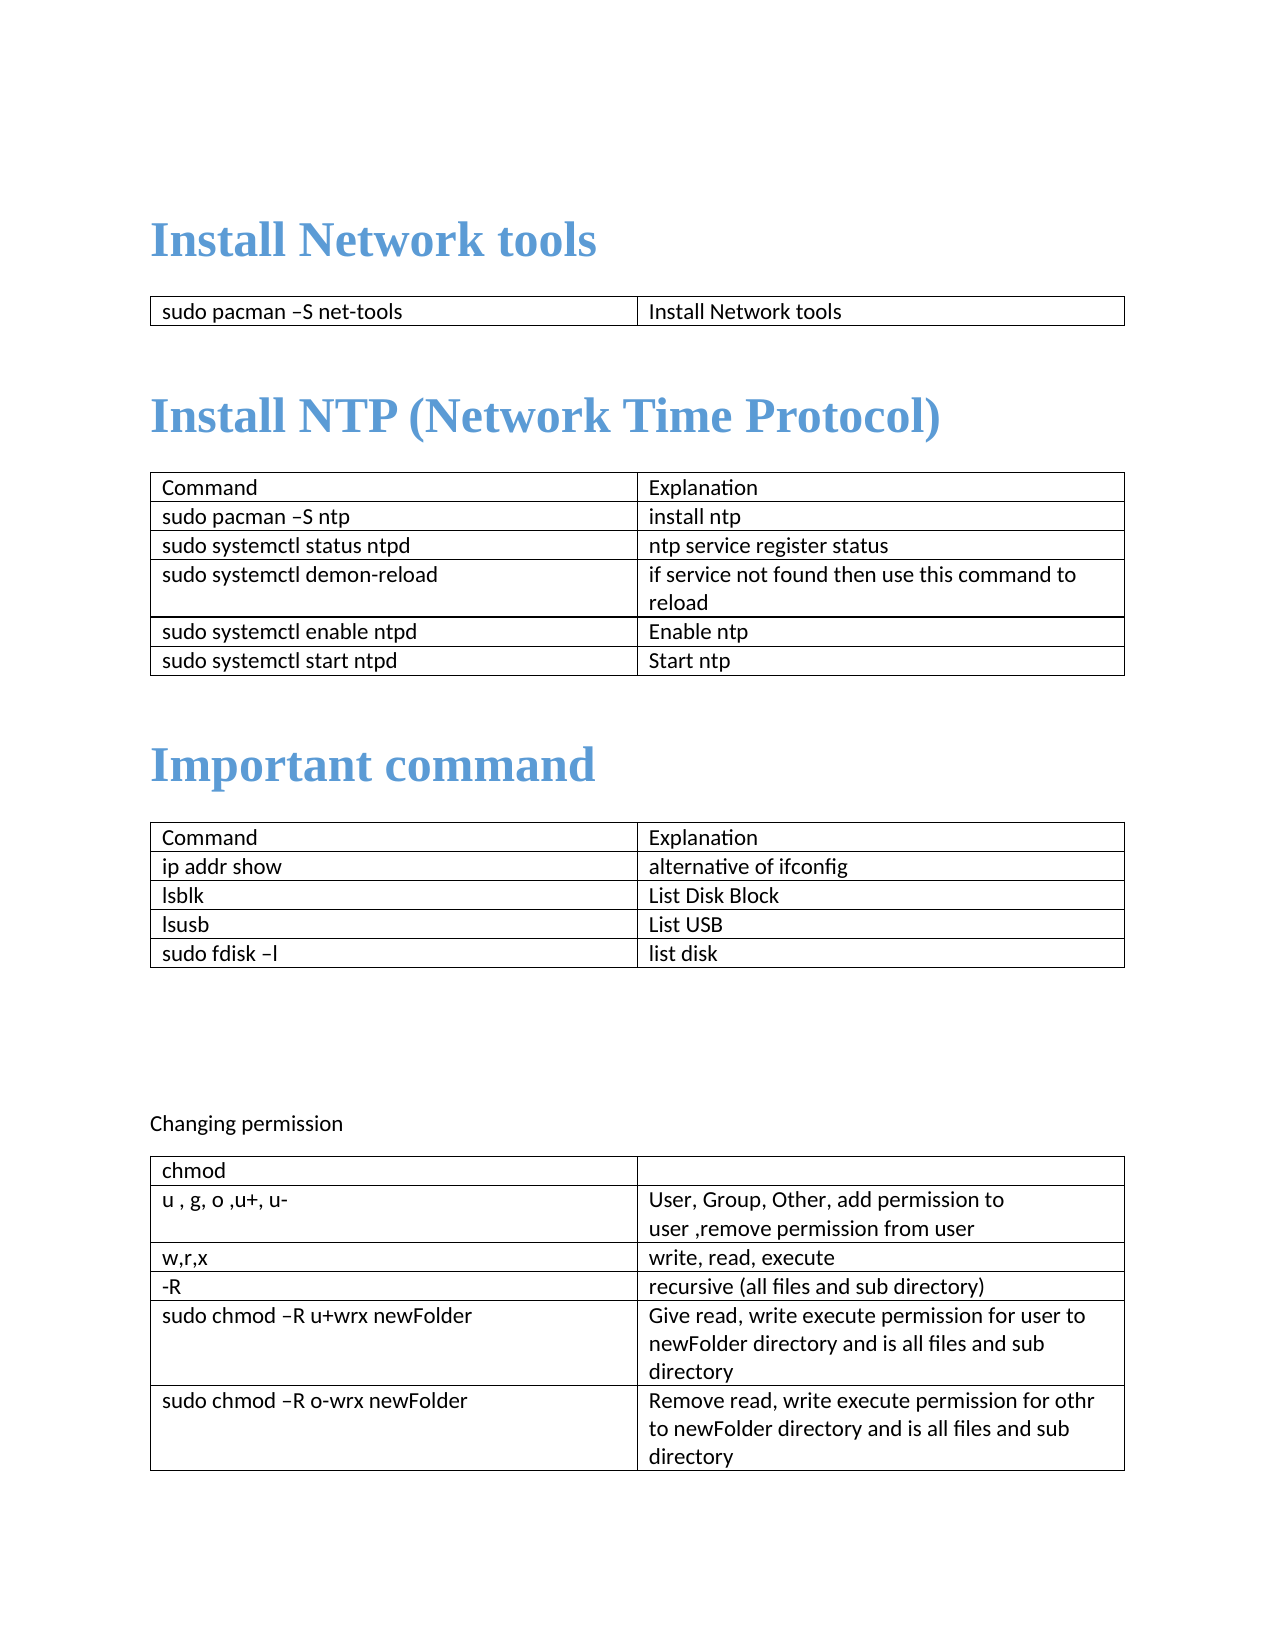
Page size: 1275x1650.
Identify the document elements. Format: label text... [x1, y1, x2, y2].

table_cell sudo pacman –S ntp [151, 502, 637, 530]
table_header sudo pacman –S net-tools [151, 297, 637, 325]
table_header Command [151, 473, 637, 501]
table_cell Give read, write execute permission for user to newFolder directory and is all files and sub directory [638, 1301, 1124, 1385]
subtitle Install Network tools [150, 209, 1125, 267]
table_cell sudo chmod –R u+wrx newFolder [151, 1301, 637, 1385]
table_cell Remove read, write execute permission for othr to newFolder directory and is all files and sub directory [638, 1386, 1124, 1470]
table_header [638, 1157, 1124, 1184]
table_header Command [151, 823, 637, 851]
table_cell write, read, execute [638, 1243, 1124, 1271]
table_cell if service not found then use this command to reload [638, 560, 1124, 616]
table_cell sudo systemctl status ntpd [151, 531, 637, 559]
table_cell alternative of ifconfig [638, 852, 1124, 880]
table_cell sudo systemctl start ntpd [151, 647, 637, 674]
table_header chmod [151, 1157, 637, 1184]
table_cell w,r,x [151, 1243, 637, 1271]
table_cell lsblk [151, 881, 637, 909]
table_cell u , g, o ,u+, u- [151, 1186, 637, 1242]
table_cell ntp service register status [638, 531, 1124, 559]
table_cell sudo systemctl demon-reload [151, 560, 637, 616]
table_cell recursive (all files and sub directory) [638, 1272, 1124, 1300]
subtitle Install NTP (Network Time Protocol) [150, 386, 1125, 443]
table_cell list disk [638, 939, 1124, 967]
table_cell install ntp [638, 502, 1124, 530]
table_cell lsusb [151, 910, 637, 938]
table_cell -R [151, 1272, 637, 1300]
table_cell List USB [638, 910, 1124, 938]
table_cell sudo fdisk –l [151, 939, 637, 967]
table_header Install Network tools [638, 297, 1124, 325]
table_cell sudo chmod –R o-wrx newFolder [151, 1386, 637, 1470]
table_header Explanation [638, 473, 1124, 501]
table_cell Start ntp [638, 647, 1124, 674]
table_cell List Disk Block [638, 881, 1124, 909]
table_cell sudo systemctl enable ntpd [151, 618, 637, 646]
table_cell User, Group, Other, add permission to user ,remove permission from user [638, 1186, 1124, 1242]
table_cell ip addr show [151, 852, 637, 880]
table_cell Enable ntp [638, 618, 1124, 646]
subtitle Important command [150, 735, 1125, 792]
table_header Explanation [638, 823, 1124, 851]
text Changing permission [150, 1109, 1125, 1137]
